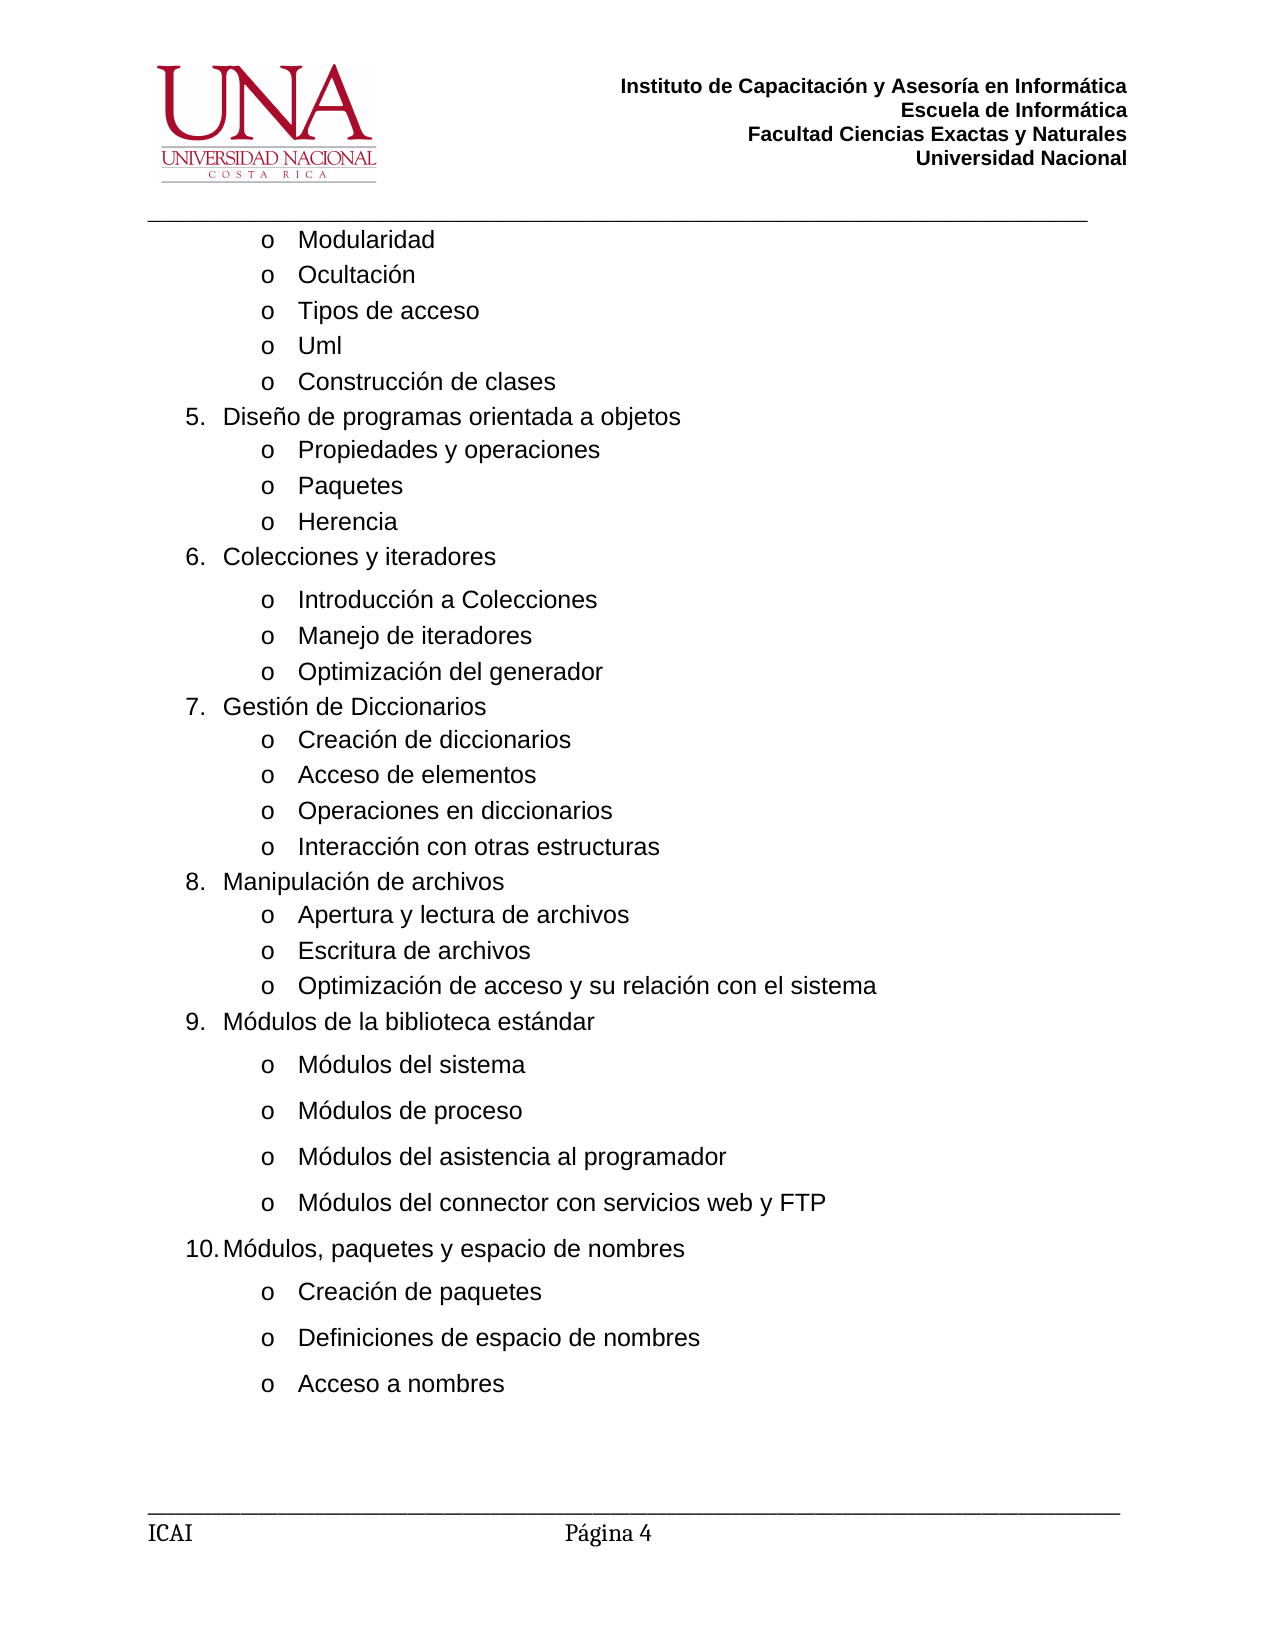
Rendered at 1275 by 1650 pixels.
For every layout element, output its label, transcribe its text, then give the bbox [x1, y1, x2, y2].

list Definiciones de espacio de nombres [260, 1323, 1127, 1354]
list Introducción a Colecciones [260, 585, 1127, 616]
list Manejo de iteradores [260, 621, 1127, 652]
list Creación de diccionarios [260, 725, 1127, 756]
list Escritura de archivos [260, 936, 1127, 967]
list Propiedades y operaciones [260, 435, 1127, 466]
list Optimización del generador [260, 656, 1127, 687]
text Manipulación de archivos [185, 867, 1127, 896]
text Módulos, paquetes y espacio de nombres [185, 1234, 1127, 1263]
list Ocultación [260, 260, 1127, 291]
list Modularidad [260, 225, 1127, 256]
text Gestión de Diccionarios [185, 692, 1127, 721]
text Módulos de la biblioteca estándar [185, 1007, 1127, 1035]
list Tipos de acceso [260, 296, 1127, 327]
list Interacción con otras estructuras [260, 832, 1127, 862]
list Acceso de elementos [260, 761, 1127, 791]
list Herencia [260, 506, 1127, 537]
list Módulos del asistencia al programador [260, 1142, 1127, 1173]
picture [157, 64, 377, 183]
list Módulos de proceso [260, 1096, 1127, 1127]
text Colecciones y iteradores [185, 542, 1127, 571]
list Uml [260, 331, 1127, 362]
list Diseño de programas orientada a objetos [185, 402, 1127, 431]
list Apertura y lectura de archivos [260, 900, 1127, 931]
list Creación de paquetes [260, 1277, 1127, 1308]
list Paquetes [260, 471, 1127, 502]
list Operaciones en diccionarios [260, 796, 1127, 827]
list Módulos del sistema [260, 1050, 1127, 1081]
list Acceso a nombres [260, 1369, 1127, 1400]
list Optimización de acceso y su relación con el sistema [260, 971, 1127, 1002]
list Módulos del connector con servicios web y FTP [260, 1188, 1127, 1219]
list Construcción de clases [260, 367, 1127, 398]
